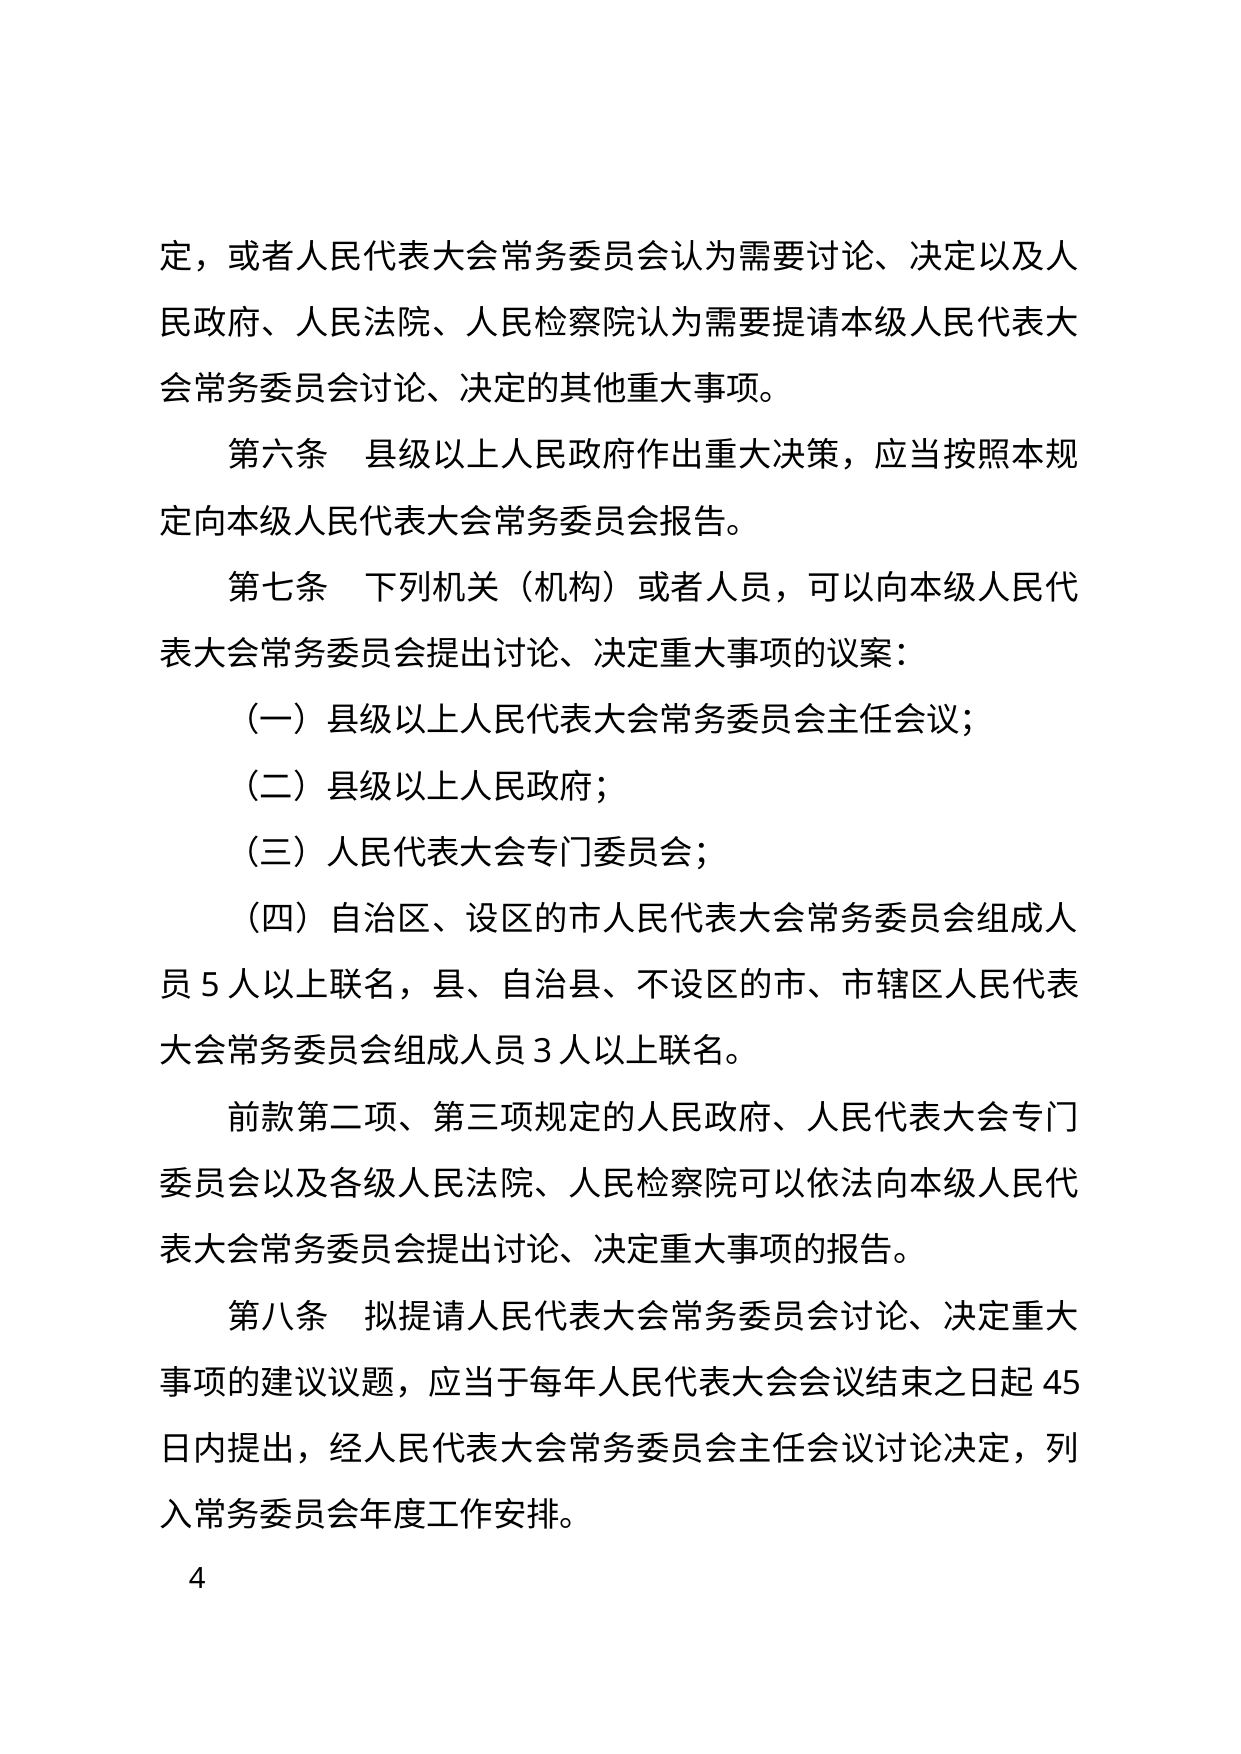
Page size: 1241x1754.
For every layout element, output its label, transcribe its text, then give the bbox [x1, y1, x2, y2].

text （一）县级以上人民代表大会常务委员会主任会议； [159, 684, 1081, 750]
text 第六条 县级以上人民政府作出重大决策，应当按照本规定向本级人民代表大会常务委员会报告。 [159, 419, 1081, 552]
text （三）人民代表大会专门委员会； [159, 817, 1081, 883]
text （二）县级以上人民政府； [159, 750, 1081, 817]
text 前款第二项、第三项规定的人民政府、人民代表大会专门委员会以及各级人民法院、人民检察院可以依法向本级人民代表大会常务委员会提出讨论、决定重大事项的报告。 [159, 1082, 1081, 1280]
text 第八条 拟提请人民代表大会常务委员会讨论、决定重大事项的建议议题，应当于每年人民代表大会会议结束之日起45日内提出，经人民代表大会常务委员会主任会议讨论决定，列入常务委员会年度工作安排。 [159, 1280, 1081, 1545]
text （四）自治区、设区的市人民代表大会常务委员会组成人员5人以上联名，县、自治县、不设区的市、市辖区人民代表大会常务委员会组成人员3人以上联名。 [159, 883, 1081, 1082]
text 第七条 下列机关（机构）或者人员，可以向本级人民代表大会常务委员会提出讨论、决定重大事项的议案： [159, 552, 1081, 684]
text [159, 220, 1081, 419]
